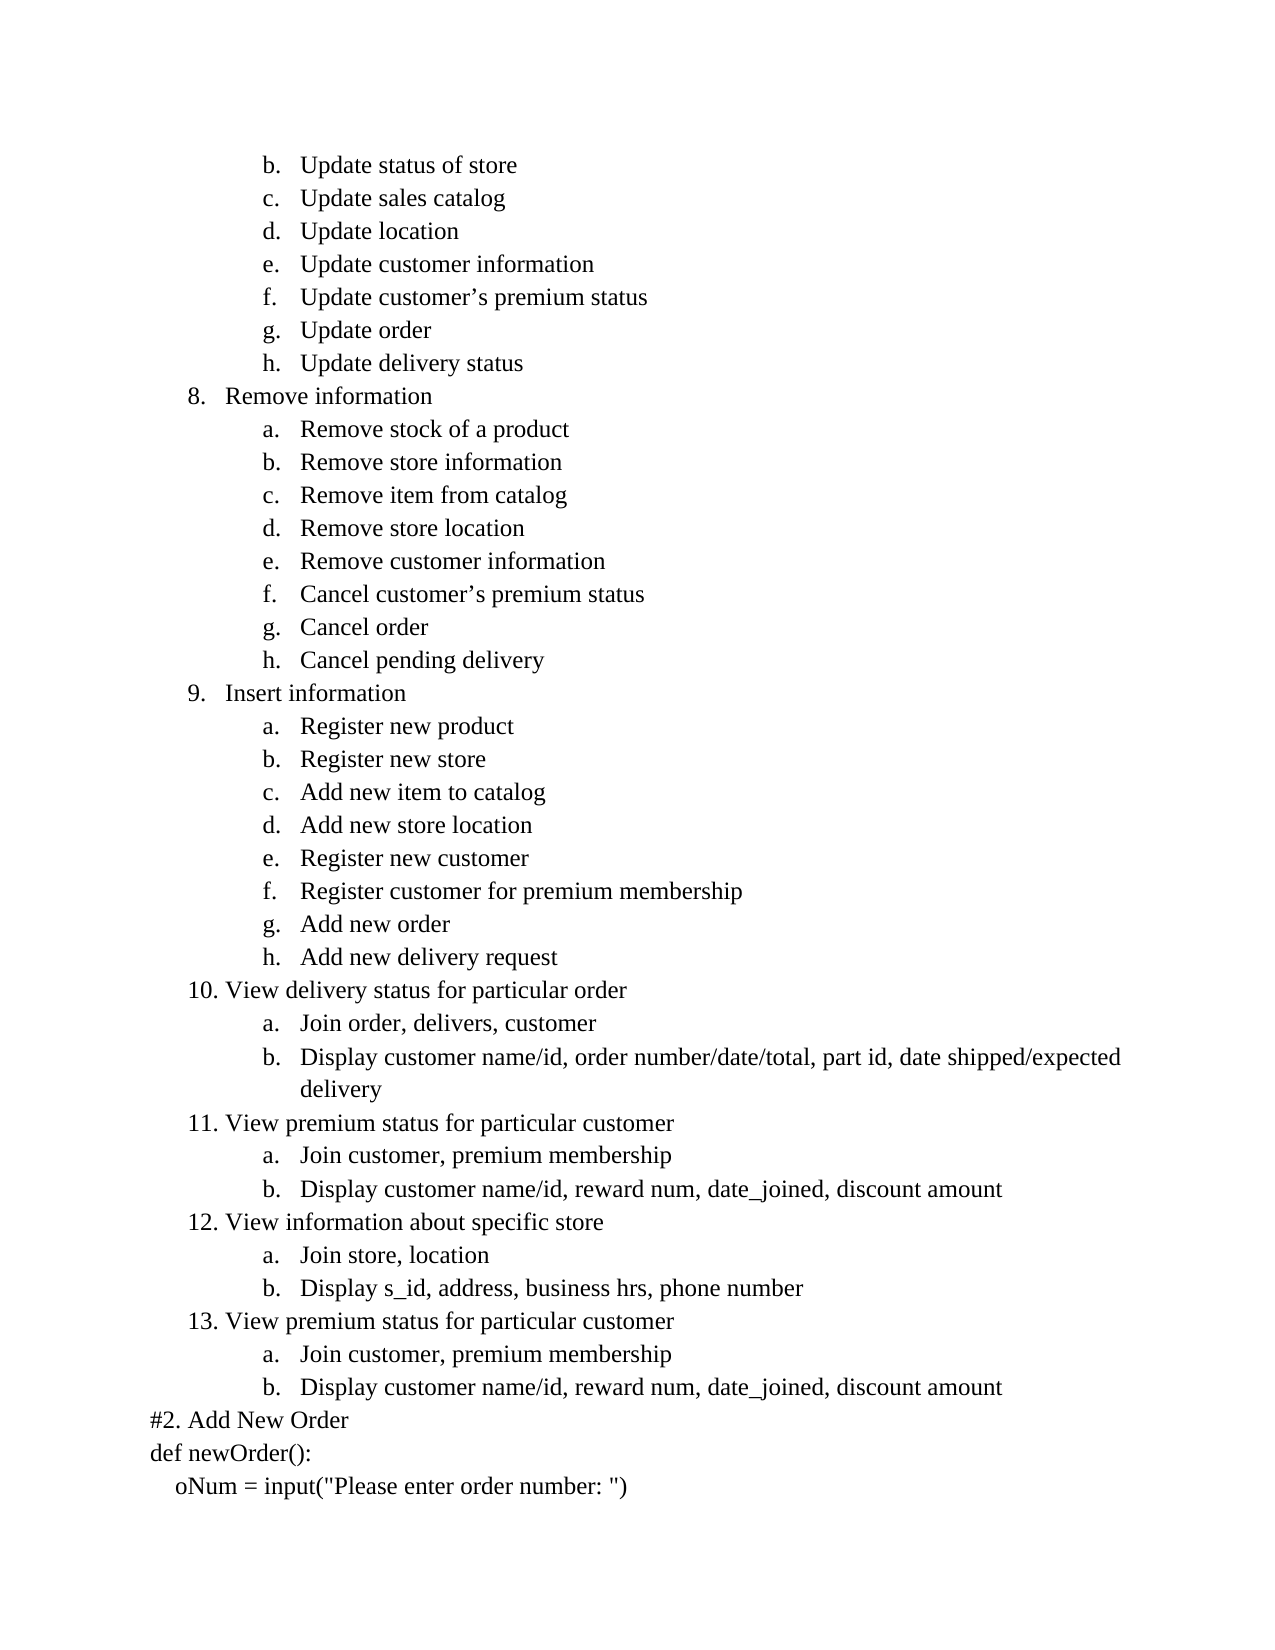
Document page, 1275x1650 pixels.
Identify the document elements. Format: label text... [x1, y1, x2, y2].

list Join customer, premium membership [262, 1339, 1125, 1367]
list Remove store information [262, 447, 1125, 476]
list View delivery status for particular order [187, 976, 1125, 1004]
list Remove store location [262, 513, 1125, 542]
list Update customer’s premium status [262, 282, 1125, 311]
list Update order [262, 315, 1125, 344]
list Register new product [262, 711, 1125, 740]
list Display s_id, address, business hrs, phone number [262, 1273, 1125, 1301]
list Display customer name/id, reward num, date_joined, discount amount [262, 1174, 1125, 1202]
list Register new store [262, 744, 1125, 773]
list View premium status for particular customer [187, 1306, 1125, 1334]
list Remove stock of a product [262, 414, 1125, 443]
list Display customer name/id, order number/date/total, part id, date shipped/expected delivery [262, 1042, 1125, 1103]
list Remove item from catalog [262, 480, 1125, 509]
list Insert information [187, 678, 1125, 707]
list View premium status for particular customer [187, 1108, 1125, 1136]
list Register new customer [262, 843, 1125, 872]
list Join order, delivers, customer [262, 1008, 1125, 1037]
list Cancel order [262, 612, 1125, 641]
list Cancel pending delivery [262, 645, 1125, 674]
list Update customer information [262, 249, 1125, 278]
list View information about specific store [187, 1207, 1125, 1235]
list Add new delivery request [262, 942, 1125, 971]
list Join customer, premium membership [262, 1141, 1125, 1169]
list Remove customer information [262, 546, 1125, 575]
text def newOrder(): [150, 1438, 1125, 1467]
list Join store, location [262, 1240, 1125, 1268]
list Update status of store [262, 150, 1125, 179]
list Update delivery status [262, 348, 1125, 377]
list Register customer for premium membership [262, 876, 1125, 905]
list Update location [262, 216, 1125, 245]
list Add new store location [262, 810, 1125, 839]
text oNum = input("Please enter order number: ") [150, 1471, 1125, 1499]
list Remove information [187, 381, 1125, 410]
list Cancel customer’s premium status [262, 579, 1125, 608]
text #2. Add New Order [150, 1405, 1125, 1433]
list Display customer name/id, reward num, date_joined, discount amount [262, 1372, 1125, 1401]
list Update sales catalog [262, 183, 1125, 212]
list Add new item to catalog [262, 777, 1125, 806]
list Add new order [262, 909, 1125, 938]
